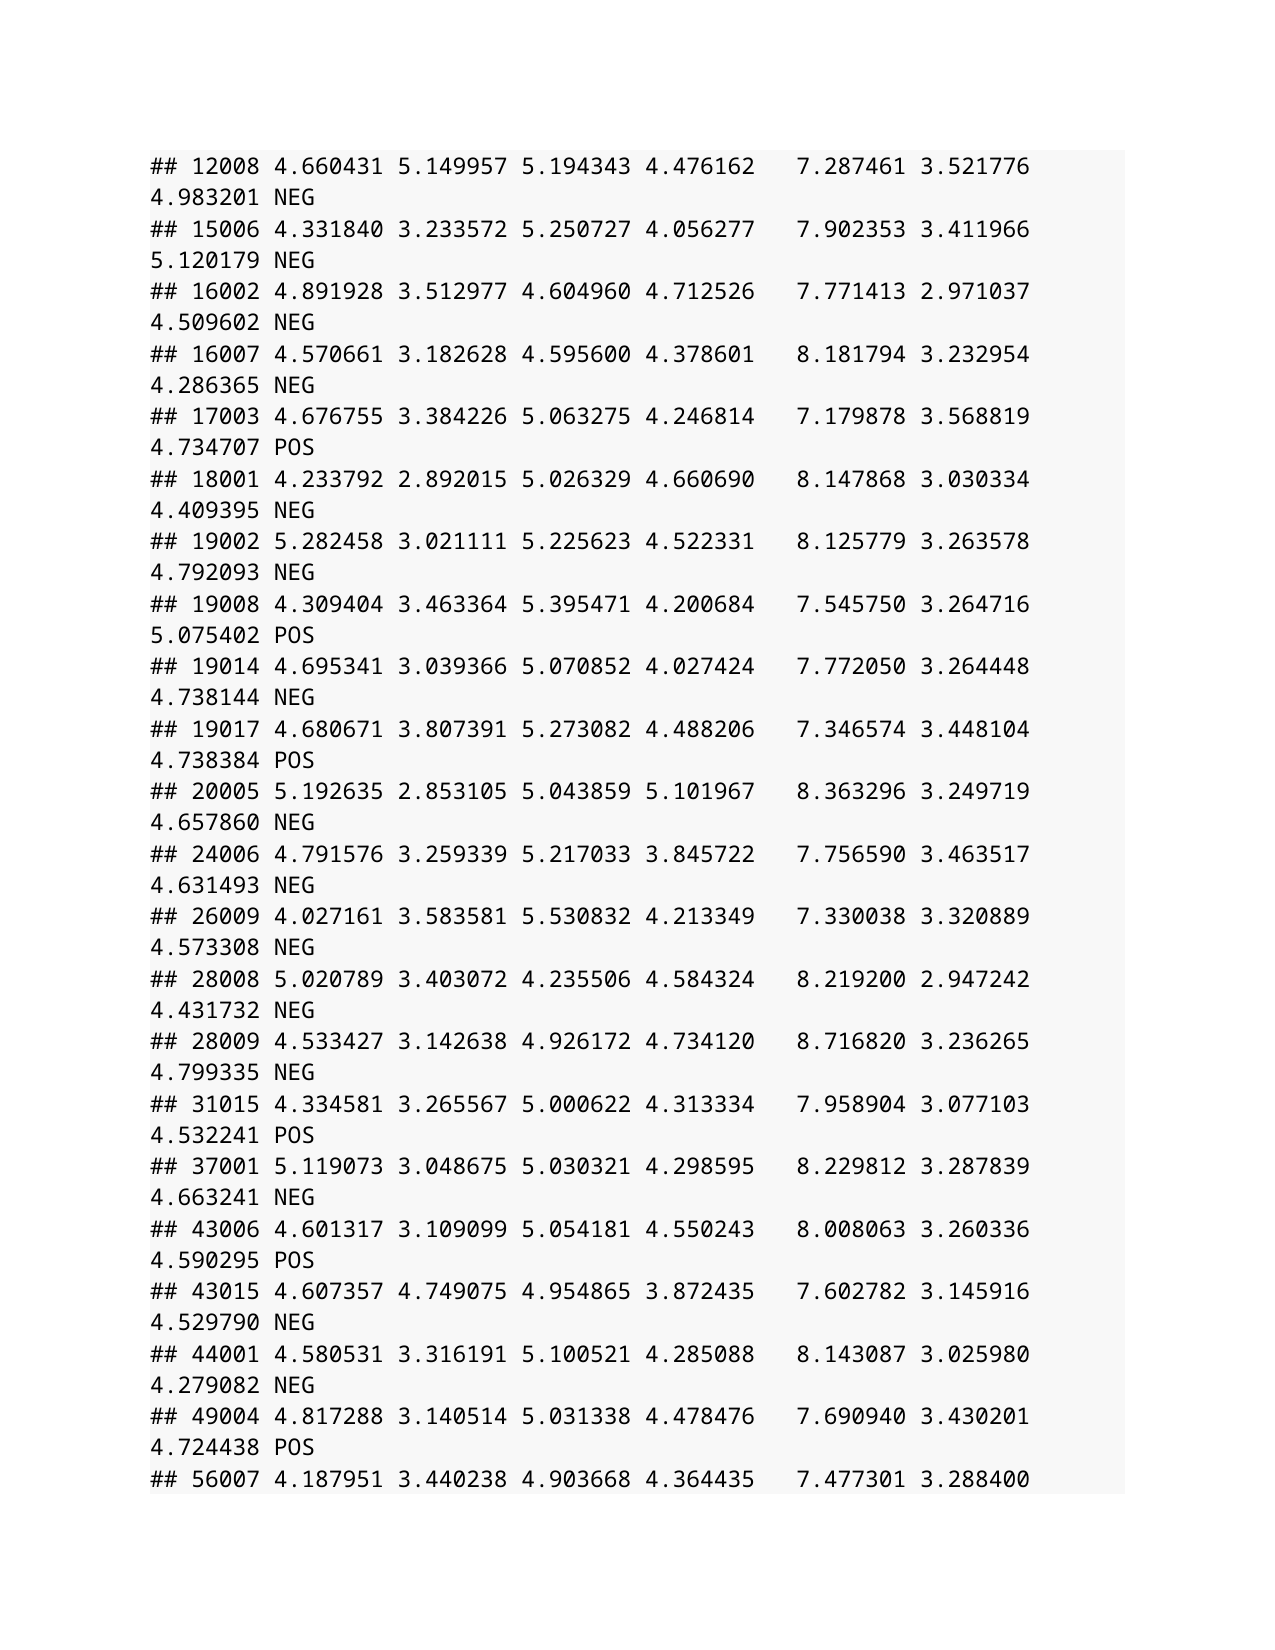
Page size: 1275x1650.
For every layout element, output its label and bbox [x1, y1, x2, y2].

text [150, 150, 1125, 1494]
